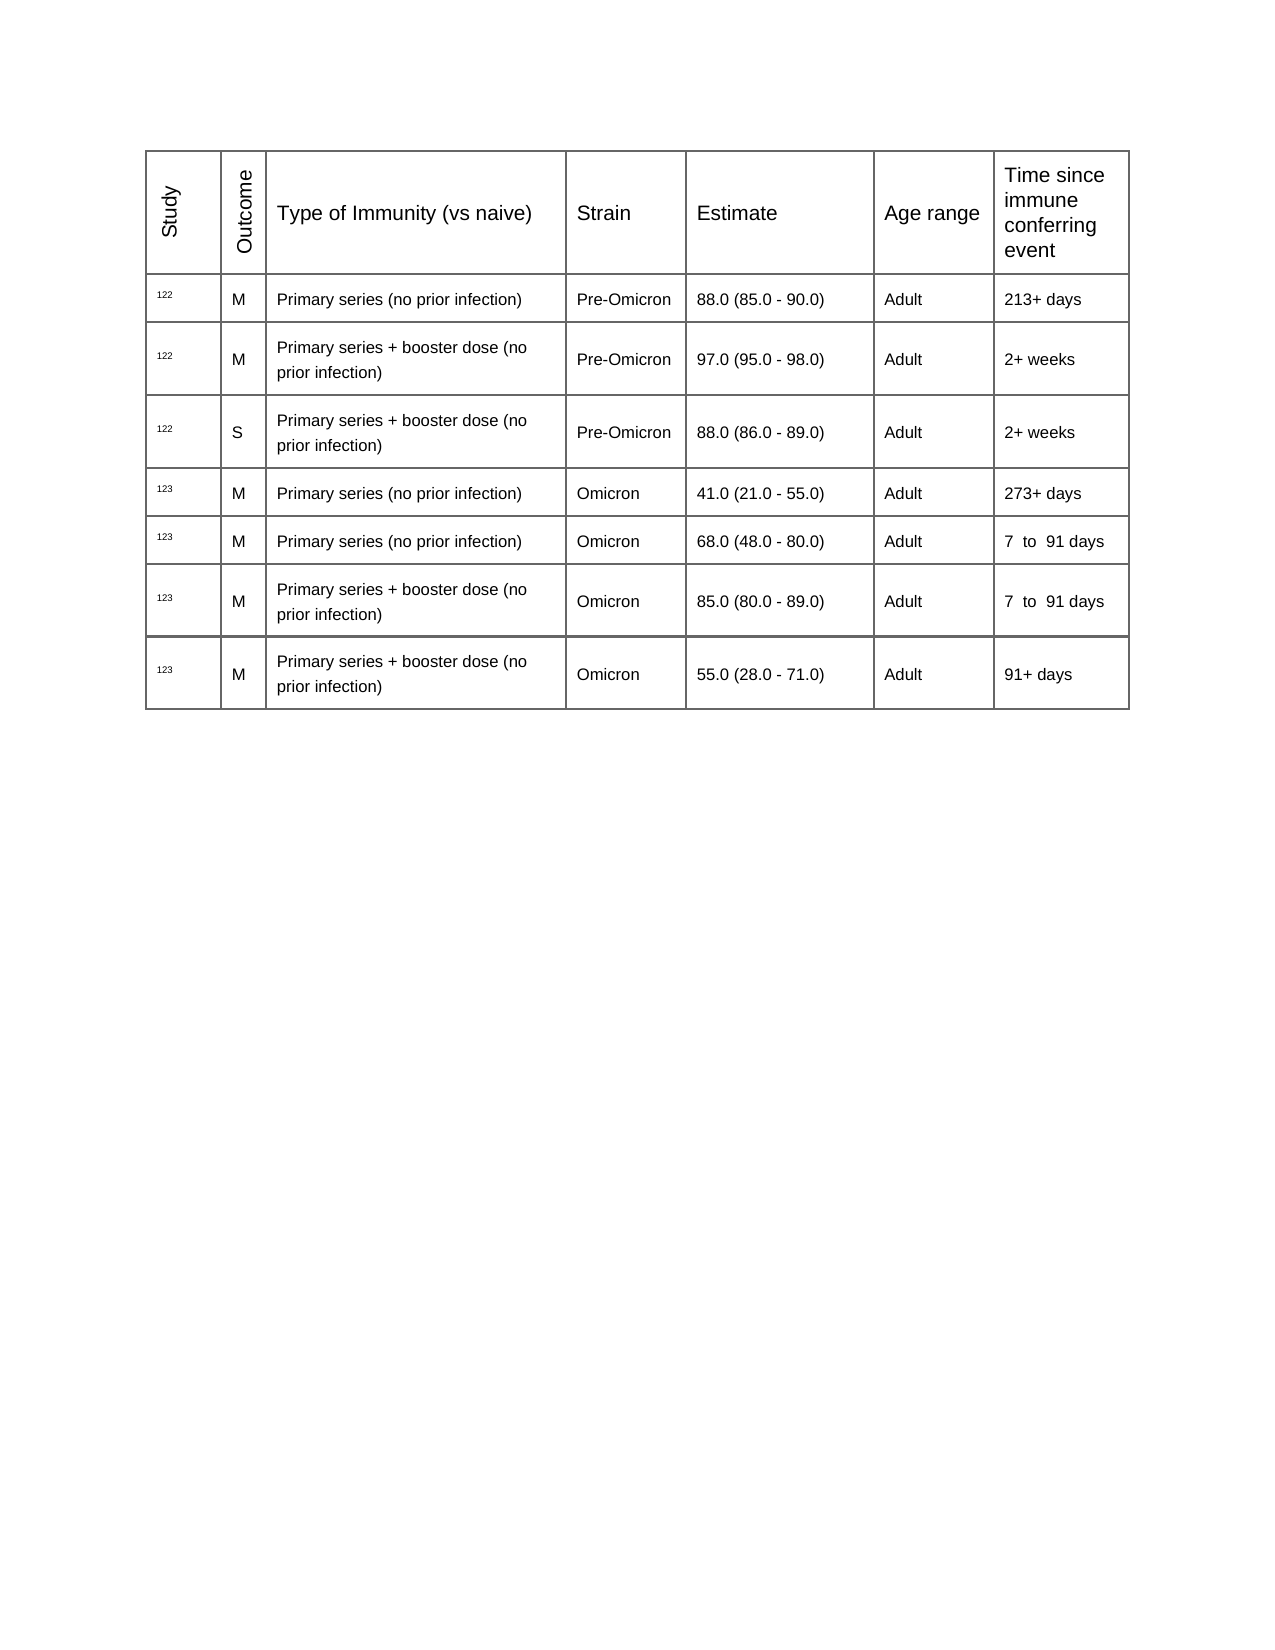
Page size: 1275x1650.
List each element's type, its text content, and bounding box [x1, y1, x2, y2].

table_header Estimate [687, 152, 873, 273]
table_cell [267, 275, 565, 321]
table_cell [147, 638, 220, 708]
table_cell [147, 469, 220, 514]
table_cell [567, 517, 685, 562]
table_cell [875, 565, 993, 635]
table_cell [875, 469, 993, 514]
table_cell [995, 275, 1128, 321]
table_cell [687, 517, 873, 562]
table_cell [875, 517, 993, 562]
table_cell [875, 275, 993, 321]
table_header Study [147, 152, 220, 273]
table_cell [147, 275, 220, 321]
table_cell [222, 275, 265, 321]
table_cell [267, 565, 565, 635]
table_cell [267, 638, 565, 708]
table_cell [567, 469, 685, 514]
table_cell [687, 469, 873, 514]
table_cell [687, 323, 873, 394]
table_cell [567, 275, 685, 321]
table_header Age range [875, 152, 993, 273]
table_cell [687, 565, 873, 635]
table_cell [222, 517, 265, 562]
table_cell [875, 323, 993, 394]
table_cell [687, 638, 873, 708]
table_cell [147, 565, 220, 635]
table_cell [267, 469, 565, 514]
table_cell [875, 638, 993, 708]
table_header Strain [567, 152, 685, 273]
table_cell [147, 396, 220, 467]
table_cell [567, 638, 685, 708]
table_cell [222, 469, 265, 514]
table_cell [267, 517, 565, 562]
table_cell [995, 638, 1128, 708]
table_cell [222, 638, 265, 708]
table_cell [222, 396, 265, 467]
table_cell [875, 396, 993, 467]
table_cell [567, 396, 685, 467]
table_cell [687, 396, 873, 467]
table_header Outcome [222, 152, 265, 273]
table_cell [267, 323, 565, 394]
table_header Type of Immunity (vs naive) [267, 152, 565, 273]
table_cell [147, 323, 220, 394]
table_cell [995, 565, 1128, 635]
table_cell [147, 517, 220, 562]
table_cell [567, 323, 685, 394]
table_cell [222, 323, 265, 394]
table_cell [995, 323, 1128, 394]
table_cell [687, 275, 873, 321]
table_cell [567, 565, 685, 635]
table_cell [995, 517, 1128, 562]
table_header Time since immune conferring event [995, 152, 1128, 273]
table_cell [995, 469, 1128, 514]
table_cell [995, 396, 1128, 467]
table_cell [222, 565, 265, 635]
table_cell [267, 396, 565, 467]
